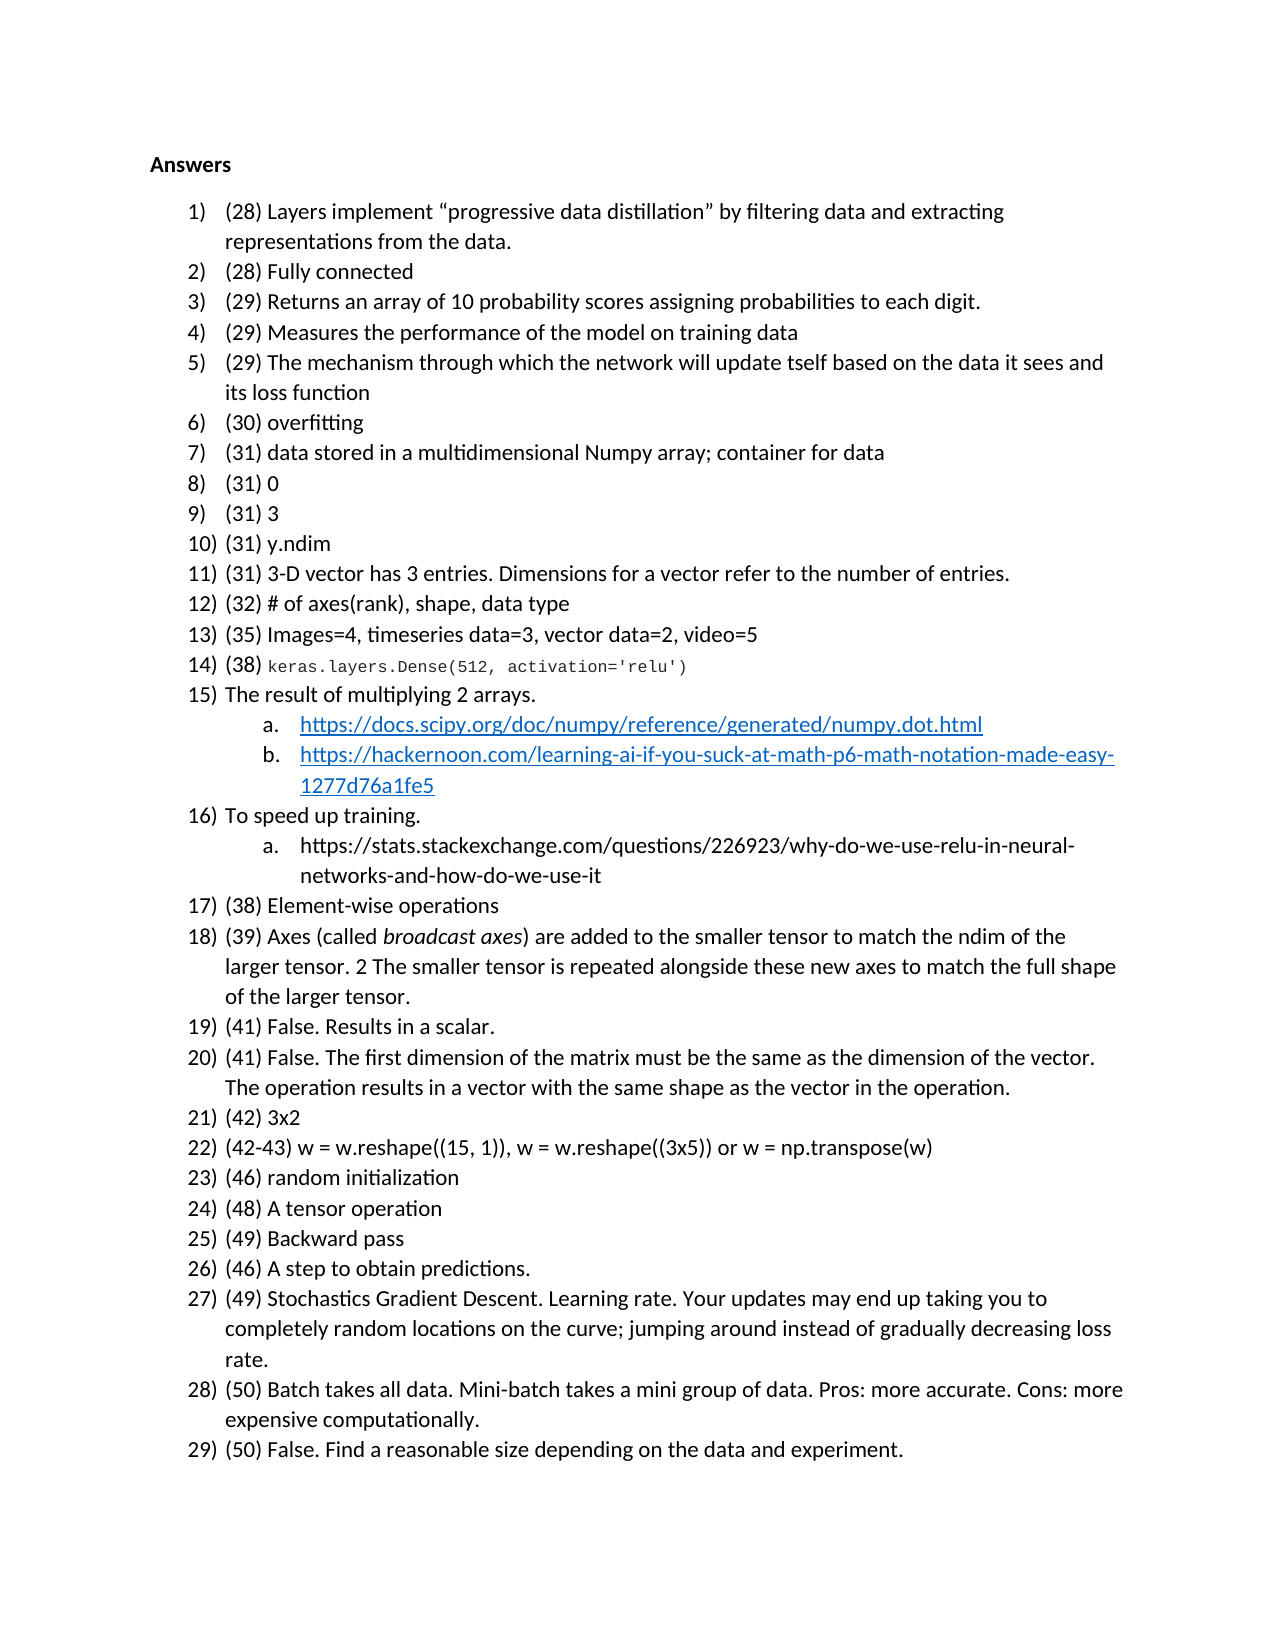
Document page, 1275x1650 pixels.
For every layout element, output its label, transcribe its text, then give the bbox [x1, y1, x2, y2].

list (49) Backward pass [187, 1224, 1125, 1252]
list (42) 3x2 [187, 1103, 1125, 1131]
list (48) A tensor operation [187, 1194, 1125, 1222]
list https://hackernoon.com/learning-ai-if-you-suck-at-math-p6-math-notation-made-easy-1277d76a1fe5 [262, 741, 1125, 799]
list (38) Element-wise operations [187, 892, 1125, 920]
list (50) Batch takes all data. Mini-batch takes a mini group of data. Pros: more accurate. Cons: more expensive computationally. [187, 1375, 1125, 1433]
list (29) Measures the performance of the model on training data [187, 318, 1125, 346]
list (38) keras.layers.Dense(512, activation='relu') [187, 650, 1125, 678]
list (39) Axes (called broadcast axes) are added to the smaller tensor to match the ndim of the larger tensor. 2 The smaller tensor is repeated alongside these new axes to match the full shape of the larger tensor. [187, 922, 1125, 1010]
list https://docs.scipy.org/doc/numpy/reference/generated/numpy.dot.html [262, 710, 1125, 738]
list (35) Images=4, timeseries data=3, vector data=2, video=5 [187, 620, 1125, 648]
list (49) Stochastics Gradient Descent. Learning rate. Your updates may end up taking you to completely random locations on the curve; jumping around instead of gradually decreasing loss rate. [187, 1284, 1125, 1373]
list (32) # of axes(rank), shape, data type [187, 589, 1125, 618]
list https://stats.stackexchange.com/questions/226923/why-do-we-use-relu-in-neural-networks-and-how-do-we-use-it [262, 831, 1125, 889]
list (42-43) w = w.reshape((15, 1)), w = w.reshape((3x5)) or w = np.transpose(w) [187, 1133, 1125, 1161]
list (41) False. The first dimension of the matrix must be the same as the dimension of the vector. The operation results in a vector with the same shape as the vector in the operation. [187, 1043, 1125, 1101]
list (29) The mechanism through which the network will update tself based on the data it sees and its loss function [187, 348, 1125, 406]
list (46) A step to obtain predictions. [187, 1254, 1125, 1282]
text Answers [150, 150, 1125, 178]
list (31) data stored in a multidimensional Numpy array; container for data [187, 438, 1125, 467]
list (50) False. Find a reasonable size depending on the data and experiment. [187, 1435, 1125, 1463]
list (41) False. Results in a scalar. [187, 1012, 1125, 1041]
list (31) 0 [187, 469, 1125, 497]
list The result of multiplying 2 arrays. [187, 680, 1125, 708]
list (46) random initialization [187, 1163, 1125, 1192]
list To speed up training. [187, 801, 1125, 829]
list (31) 3-D vector has 3 entries. Dimensions for a vector refer to the number of entries. [187, 559, 1125, 587]
list (28) Layers implement “progressive data distillation” by filtering data and extracting representations from the data. [187, 197, 1125, 255]
list (31) 3 [187, 499, 1125, 527]
list (28) Fully connected [187, 257, 1125, 285]
list (30) overfitting [187, 408, 1125, 436]
list (29) Returns an array of 10 probability scores assigning probabilities to each digit. [187, 287, 1125, 316]
list (31) y.ndim [187, 529, 1125, 557]
